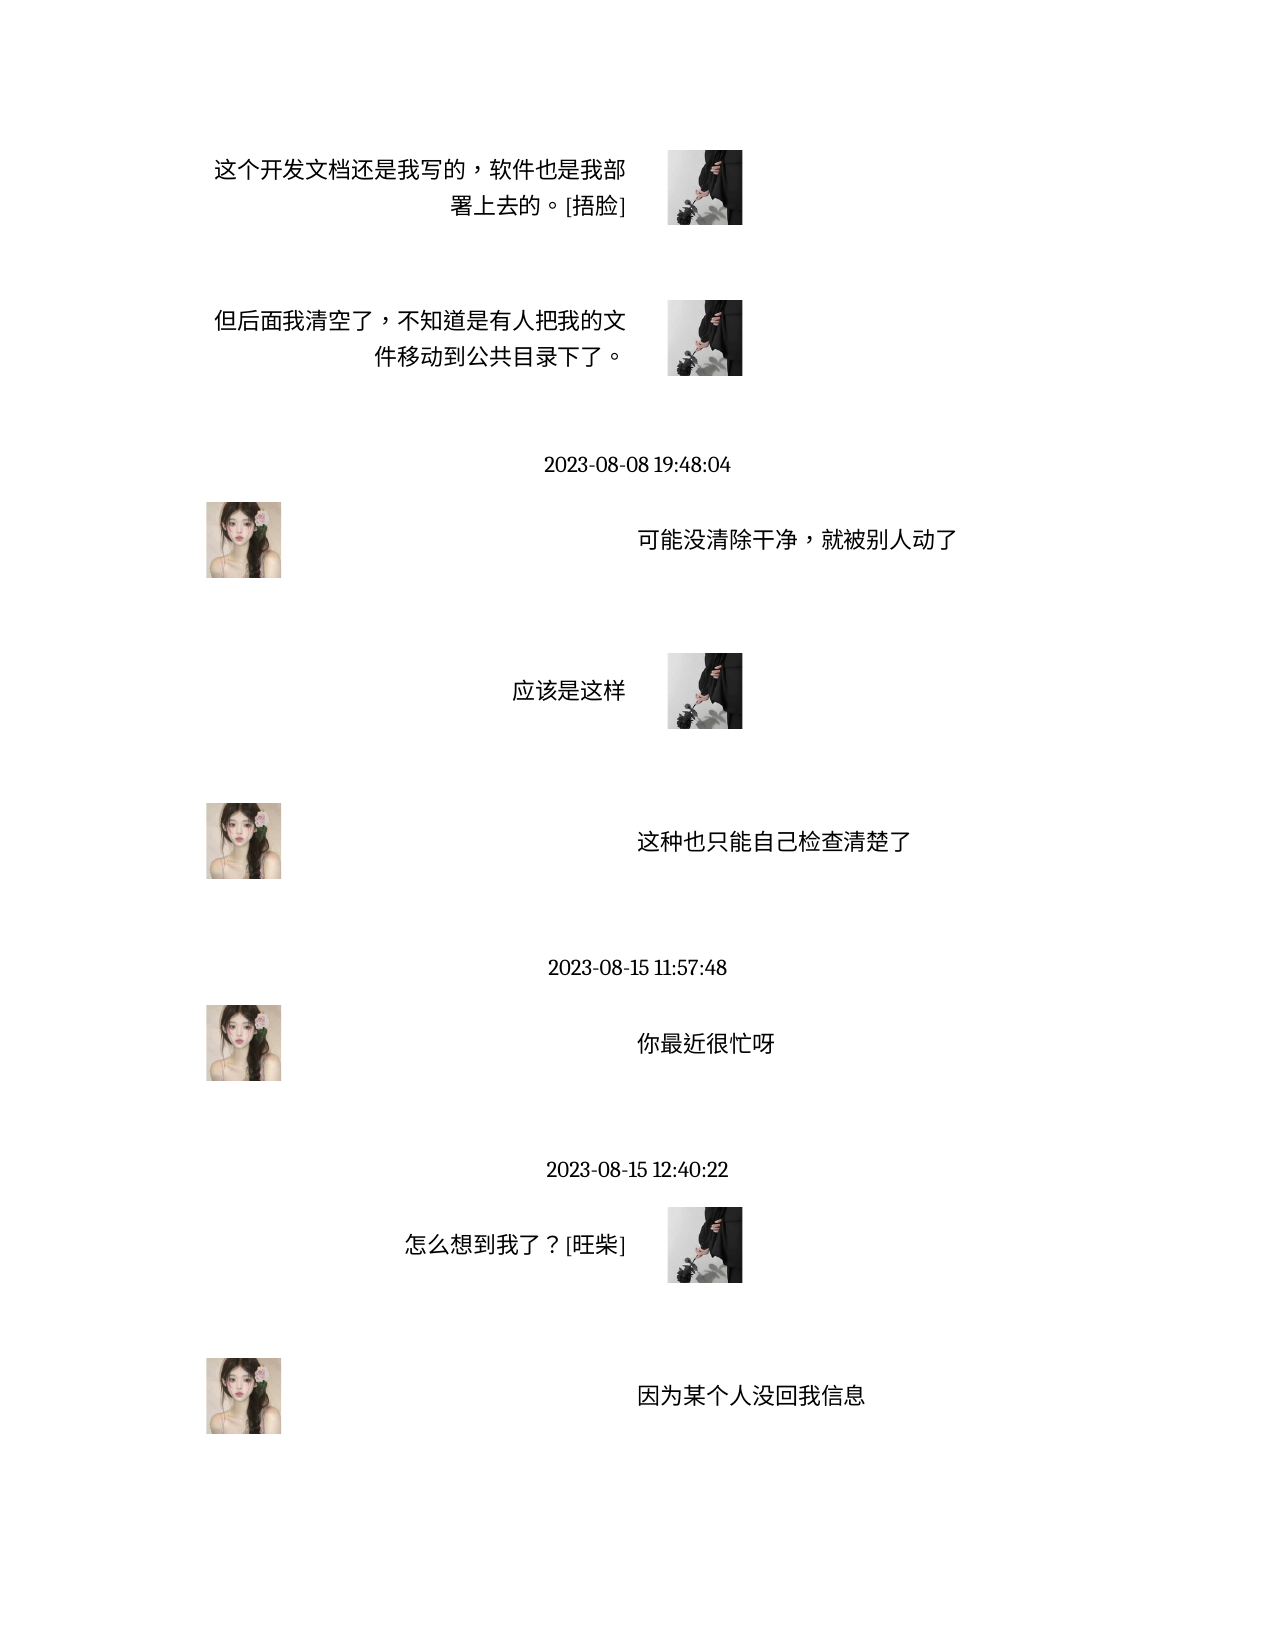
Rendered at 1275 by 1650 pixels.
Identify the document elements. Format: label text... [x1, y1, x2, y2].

table_header 可能没清除干净，就被别人动了 [626, 503, 1076, 602]
table_header [638, 1208, 1087, 1307]
picture [667, 300, 743, 376]
table_header [638, 150, 1087, 250]
table_header [176, 1006, 626, 1105]
table_header 怎么想到我了？[旺柴] [188, 1208, 637, 1307]
table_header [638, 301, 1087, 400]
table_header [176, 804, 626, 904]
table_header 这个开发文档还是我写的，软件也是我部署上去的。[捂脸] [188, 150, 637, 250]
picture [206, 1358, 282, 1434]
table_header 你最近很忙呀 [626, 1006, 1076, 1105]
picture [206, 1005, 282, 1081]
picture [206, 803, 282, 879]
text 2023-08-15 11:57:48 [187, 955, 1087, 981]
text 2023-08-08 19:48:04 [187, 451, 1087, 478]
text 2023-08-15 12:40:22 [187, 1156, 1087, 1183]
table_header 因为某个人没回我信息 [626, 1358, 1076, 1458]
table_header [638, 653, 1087, 753]
picture [667, 653, 743, 729]
picture [206, 502, 282, 578]
table_header 应该是这样 [188, 653, 637, 753]
table_header [176, 503, 626, 602]
table_header 但后面我清空了，不知道是有人把我的文件移动到公共目录下了。 [188, 301, 637, 400]
table_header 这种也只能自己检查清楚了 [626, 804, 1076, 904]
table_header [176, 1358, 626, 1458]
picture [667, 150, 743, 225]
picture [667, 1207, 743, 1283]
